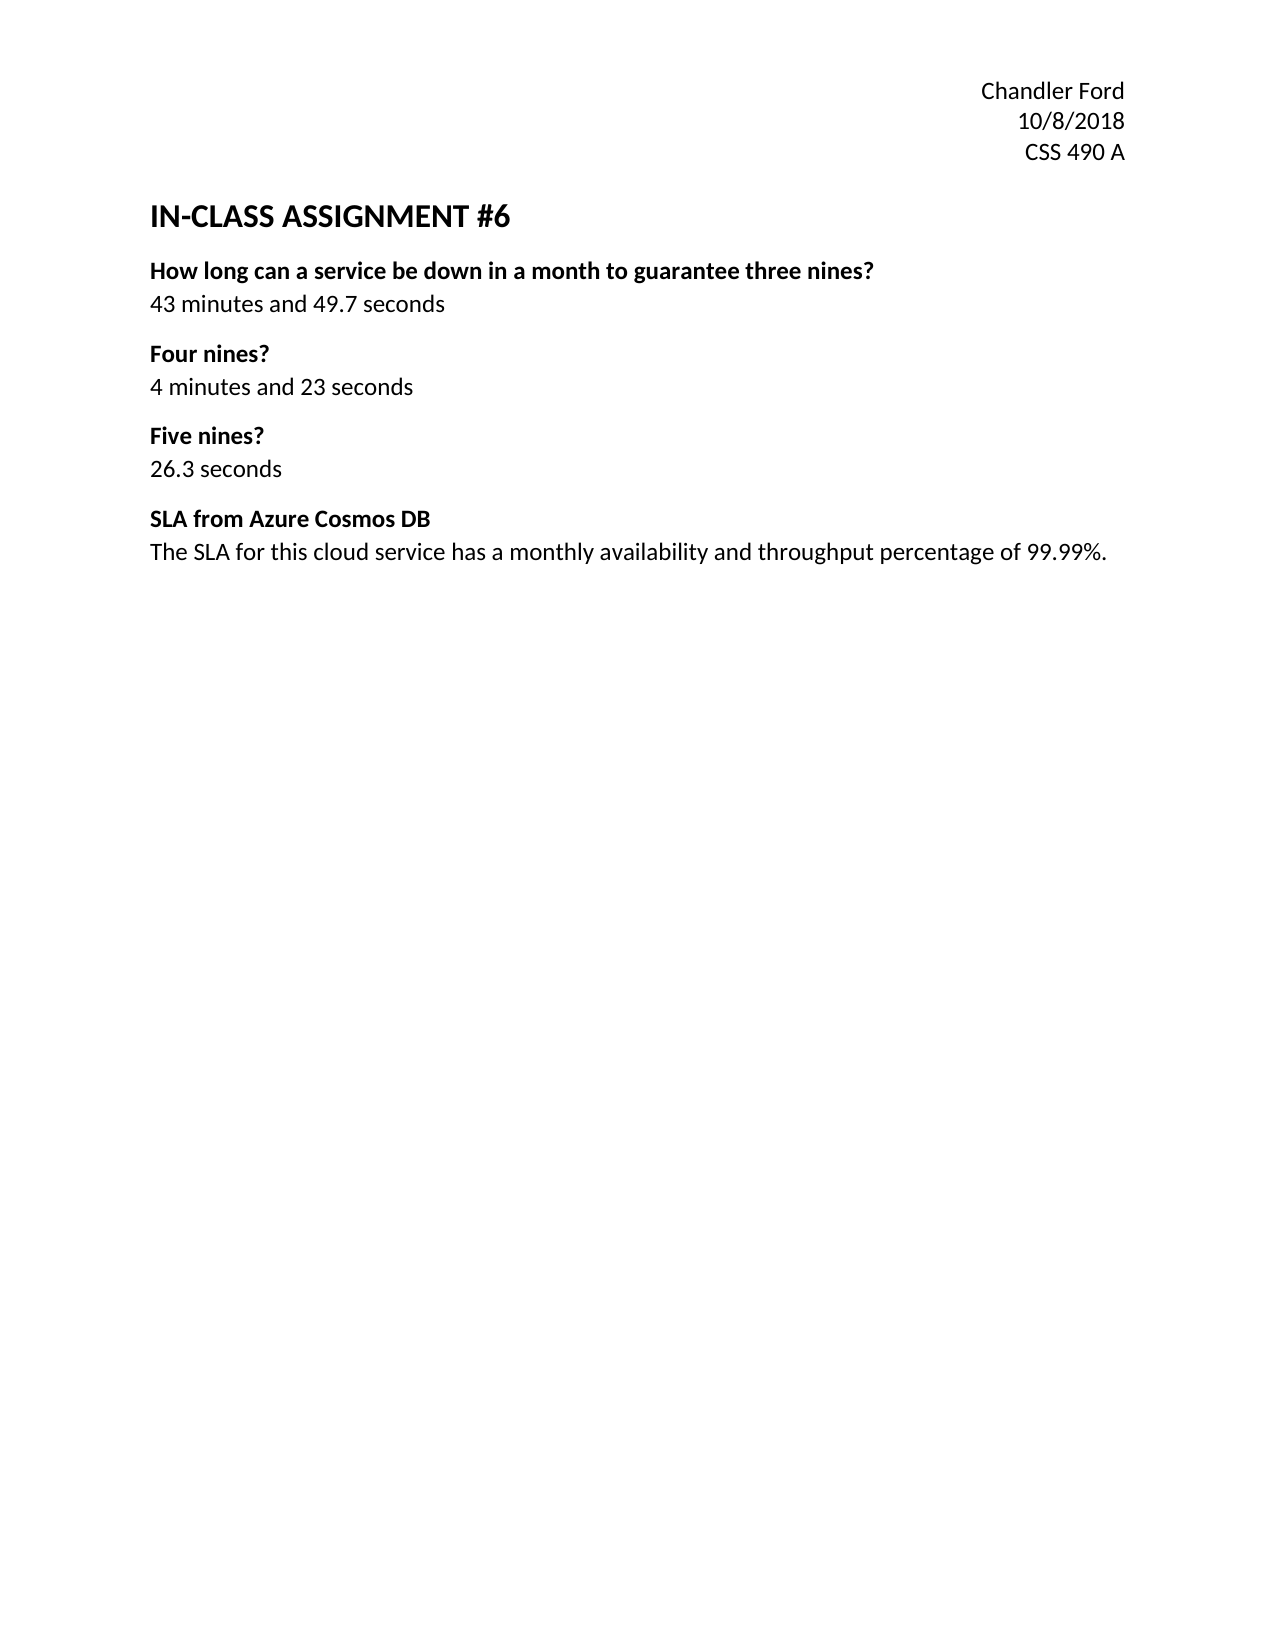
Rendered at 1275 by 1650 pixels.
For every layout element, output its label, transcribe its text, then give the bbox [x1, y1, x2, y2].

text How long can a service be down in a month to guarantee three nines? 43 minutes and 49.7 seconds [150, 255, 1125, 319]
text IN-CLASS ASSIGNMENT #6 [150, 194, 1125, 235]
text Four nines? 4 minutes and 23 seconds [150, 338, 1125, 401]
text SLA from Azure Cosmos DB The SLA for this cloud service has a monthly availability and throughput percentage of 99.99%. [150, 503, 1125, 566]
text Five nines? 26.3 seconds [150, 420, 1125, 484]
